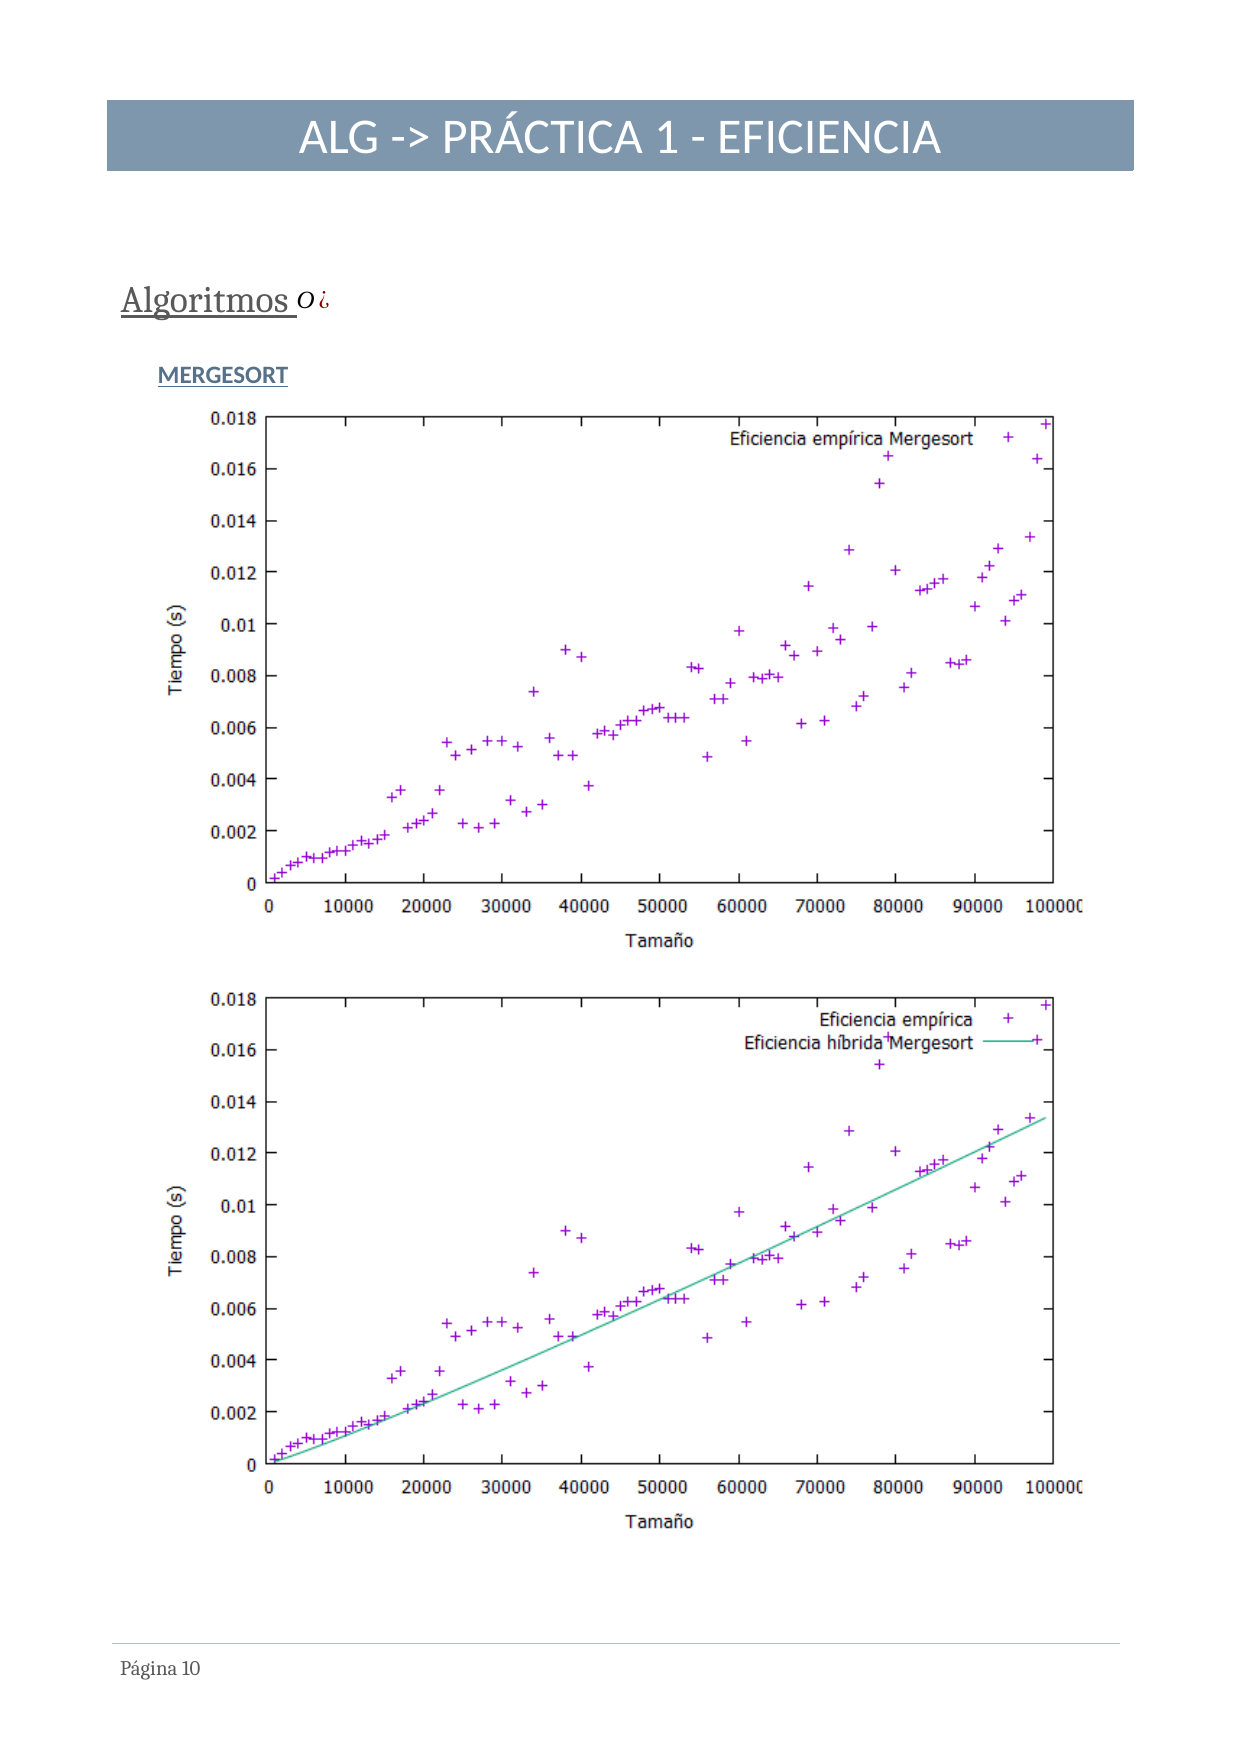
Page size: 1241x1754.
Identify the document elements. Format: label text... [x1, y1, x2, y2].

subtitle Algoritmos [120, 279, 1120, 322]
picture [157, 977, 1083, 1537]
picture [157, 396, 1083, 956]
subtitle MERGESORT [157, 359, 1083, 390]
